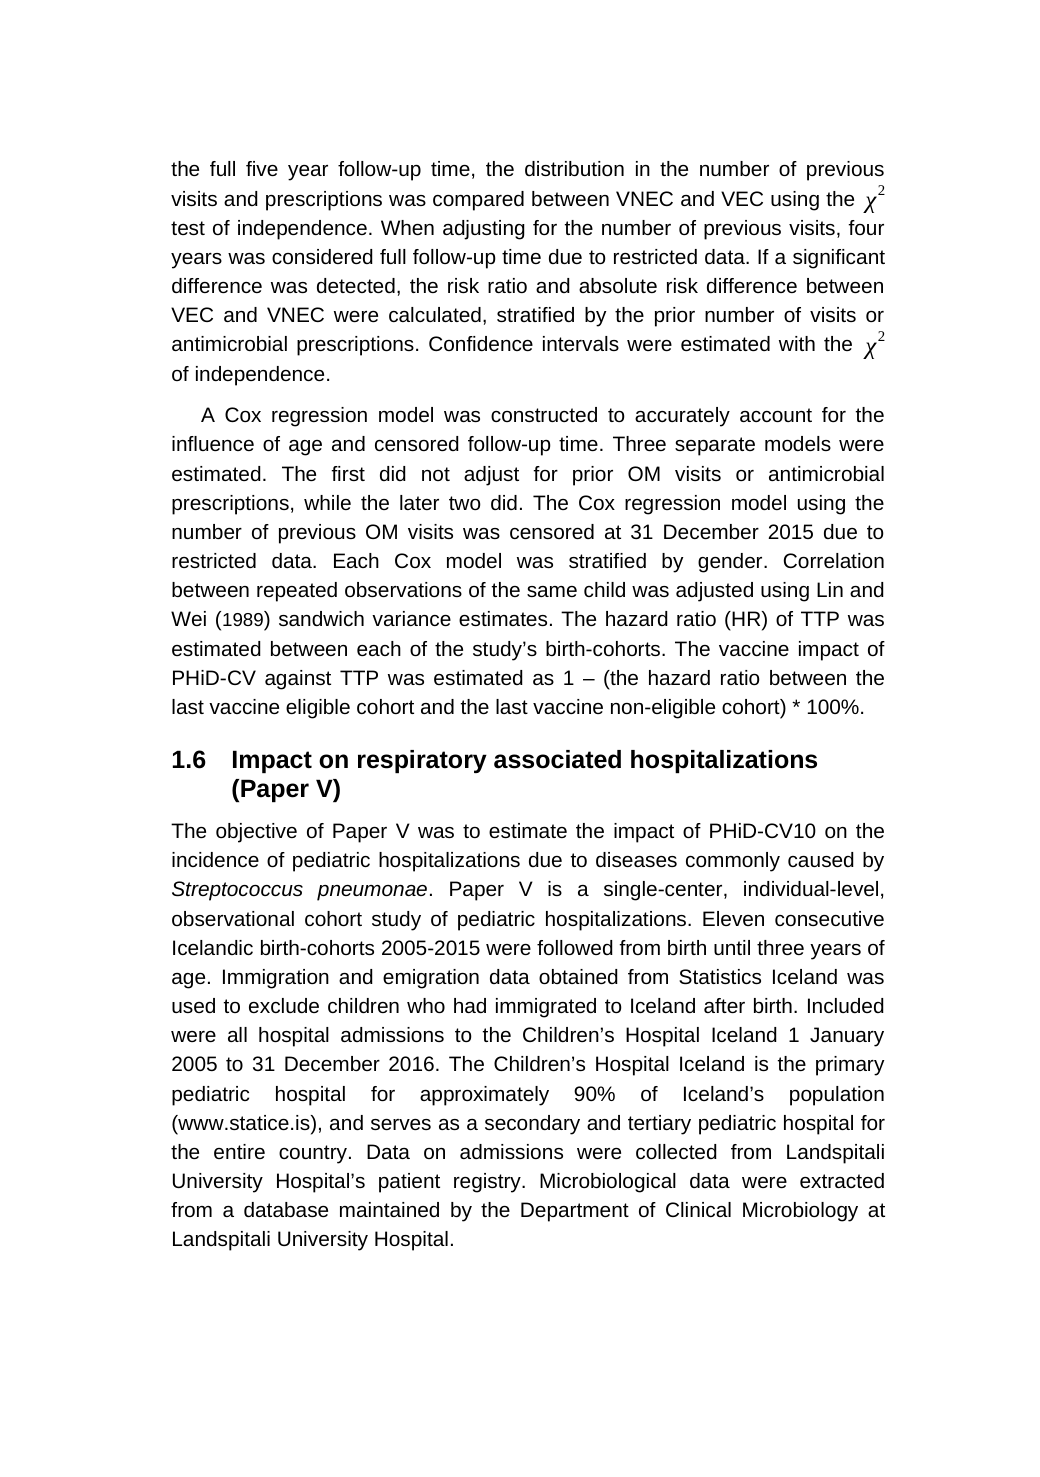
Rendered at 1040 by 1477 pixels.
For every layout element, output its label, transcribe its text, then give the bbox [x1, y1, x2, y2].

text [171, 153, 886, 387]
text The objective of Paper V was to estimate the impact of PHiD-CV10 on the incidence of pediatric hospitalizations due to diseases commonly caused by Streptococcus pneumonae. Paper V is a single-center, individual-level, observational cohort study of pediatric hospitalizations. Eleven consecutive Icelandic birth-cohorts 2005-2015 were followed from birth until three years of age. Immigration and emigration data obtained from Statistics Iceland was used to exclude children who had immigrated to Iceland after birth. Included were all hospital admissions to the Children’s Hospital Iceland 1 January 2005 to 31 December 2016. The Children’s Hospital Iceland is the primary pediatric hospital for approximately 90% of Iceland’s population (www.statice.is), and serves as a secondary and tertiary pediatric hospital for the entire country. Data on admissions were collected from Landspitali University Hospital’s patient registry. Microbiological data were extracted from a database maintained by the Department of Clinical Microbiology at Landspitali University Hospital. [171, 815, 886, 1253]
subtitle Impact on respiratory associated hospitalizations (Paper V) [171, 745, 886, 803]
text A Cox regression model was constructed to accurately account for the influence of age and censored follow-up time. Three separate models were estimated. The first did not adjust for prior OM visits or antimicrobial prescriptions, while the later two did. The Cox regression model using the number of previous OM visits was censored at 31 December 2015 due to restricted data. Each Cox model was stratified by gender. Correlation between repeated observations of the same child was adjusted using Lin and Wei (1989) sandwich variance estimates. The hazard ratio (HR) of TTP was estimated between each of the study’s birth-cohorts. The vaccine impact of PHiD-CV against TTP was estimated as 1 – (the hazard ratio between the last vaccine eligible cohort and the last vaccine non-eligible cohort) * 100%. [171, 399, 886, 720]
